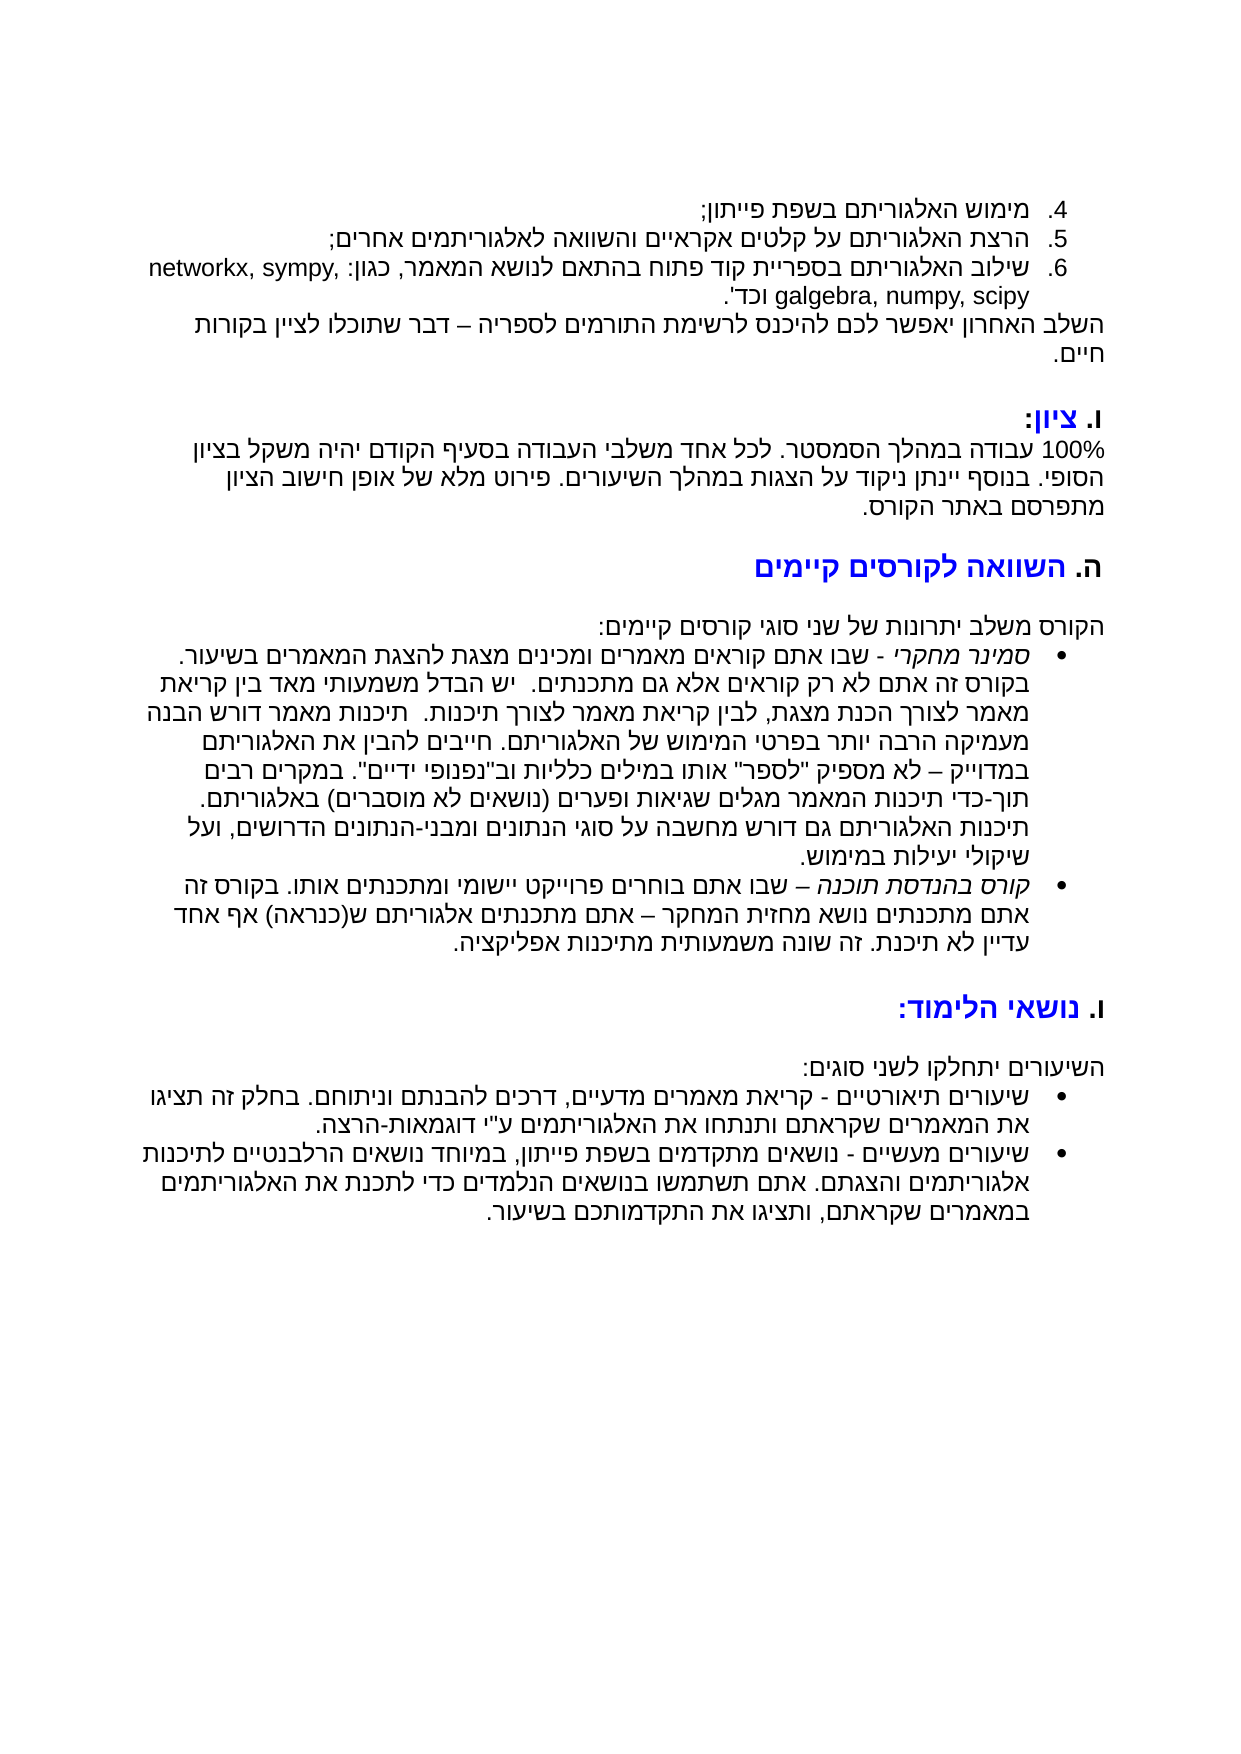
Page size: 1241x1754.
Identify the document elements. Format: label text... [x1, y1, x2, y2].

text השלב האחרון יאפשר לכם להיכנס לרשימת התורמים לספריה – דבר שתוכלו לציין בקורות חיים. [135, 310, 1105, 367]
list שילוב האלגוריתם בספריית קוד פתוח בהתאם לנושא המאמר, כגון: networkx, sympy, galgebra, numpy, scipy וכד'. [135, 252, 1068, 310]
list קורס בהנדסת תוכנה – שבו אתם בוחרים פרוייקט יישומי ומתכנתים אותו. בקורס זה אתם מתכנתים נושא מחזית המחקר – אתם מתכנתים אלגוריתם ש(כנראה) אף אחד עדיין לא תיכנת. זה שונה משמעותית מתיכנות אפליקציה. [135, 871, 1068, 957]
text השיעורים יתחלקו לשני סוגים: [135, 1053, 1105, 1082]
text ו. נושאי הלימוד: [135, 991, 1105, 1024]
list שיעורים מעשיים - נושאים מתקדמים בשפת פייתון, במיוחד נושאים הרלבנטיים לתיכנות אלגוריתמים והצגתם. אתם תשתמשו בנושאים הנלמדים כדי לתכנת את האלגוריתמים במאמרים שקראתם, ותציגו את התקדמותכם בשיעור. [135, 1139, 1068, 1226]
list הרצת האלגוריתם על קלטים אקראיים והשוואה לאלגוריתמים אחרים; [135, 224, 1068, 252]
text הקורס משלב יתרונות של שני סוגי קורסים קיימים: [135, 612, 1105, 641]
text 100% עבודה במהלך הסמסטר. לכל אחד משלבי העבודה בסעיף הקודם יהיה משקל בציון הסופי. בנוסף יינתן ניקוד על הצגות במהלך השיעורים. פירוט מלא של אופן חישוב הציון מתפרסם באתר הקורס. [135, 434, 1105, 521]
text ה. השוואה לקורסים קיימים [135, 549, 1102, 583]
text ו. ציון: [135, 401, 1102, 434]
list סמינר מחקרי - שבו אתם קוראים מאמרים ומכינים מצגת להצגת המאמרים בשיעור. בקורס זה אתם לא רק קוראים אלא גם מתכנתים. יש הבדל משמעותי מאד בין קריאת מאמר לצורך הכנת מצגת, לבין קריאת מאמר לצורך תיכנות. תיכנות מאמר דורש הבנה מעמיקה הרבה יותר בפרטי המימוש של האלגוריתם. חייבים להבין את האלגוריתם במדוייק – לא מספיק "לספר" אותו במילים כלליות וב"נפנופי ידיים". במקרים רבים תוך-כדי תיכנות המאמר מגלים שגיאות ופערים (נושאים לא מוסברים) באלגוריתם. תיכנות האלגוריתם גם דורש מחשבה על סוגי הנתונים ומבני-הנתונים הדרושים, ועל שיקולי יעילות במימוש. [135, 641, 1068, 871]
list שיעורים תיאורטיים - קריאת מאמרים מדעיים, דרכים להבנתם וניתוחם. בחלק זה תציגו את המאמרים שקראתם ותנתחו את האלגוריתמים ע"י דוגמאות-הרצה. [135, 1082, 1068, 1139]
list מימוש האלגוריתם בשפת פייתון; [135, 195, 1068, 224]
